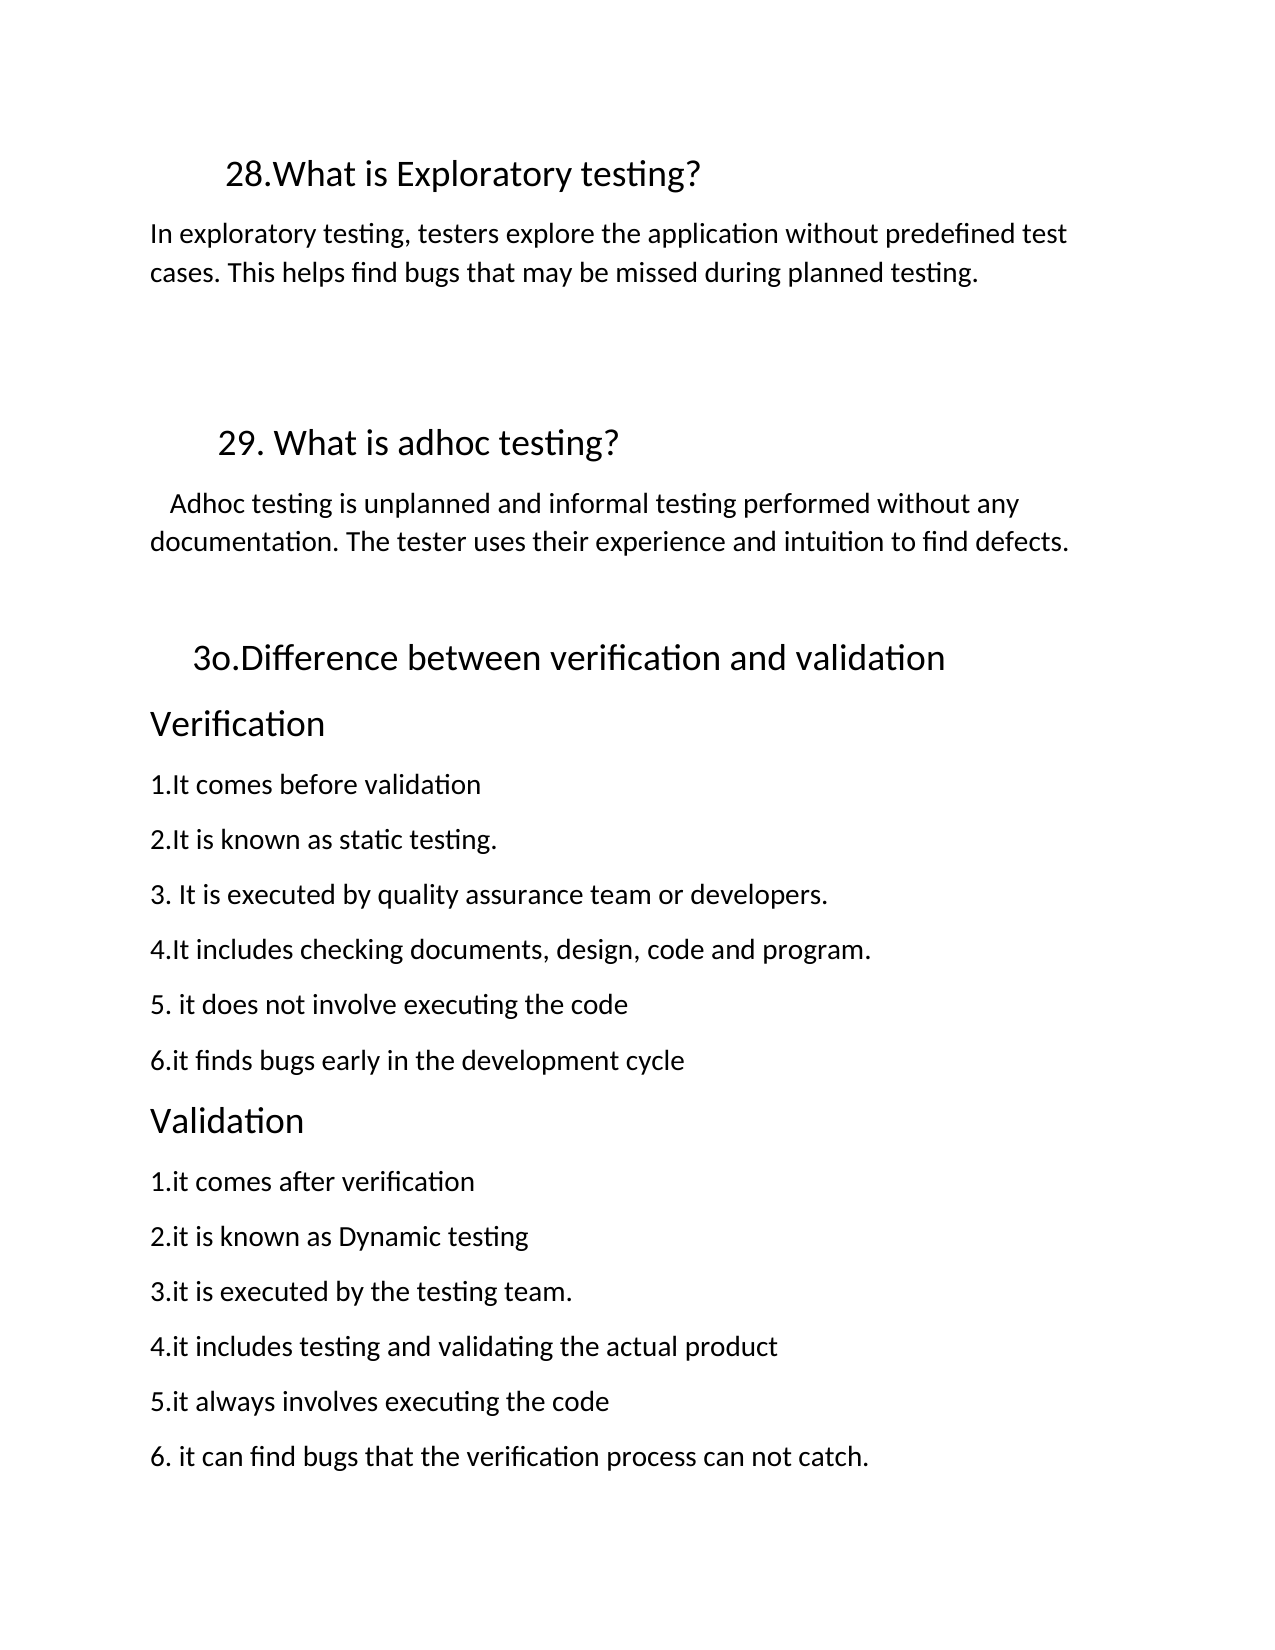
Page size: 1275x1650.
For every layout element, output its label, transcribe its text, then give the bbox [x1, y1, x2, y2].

text Validation [150, 1097, 1125, 1142]
text 3.it is executed by the testing team. [150, 1273, 1125, 1309]
text 3. It is executed by quality assurance team or developers. [150, 876, 1125, 912]
text 5.it always involves executing the code [150, 1383, 1125, 1419]
text 6.it finds bugs early in the development cycle [150, 1042, 1125, 1077]
text 1.it comes after verification [150, 1163, 1125, 1198]
text In exploratory testing, testers explore the application without predefined test cases. This helps find bugs that may be missed during planned testing. [150, 215, 1125, 289]
list 28.What is Exploratory testing? [225, 150, 1125, 196]
text 4.it includes testing and validating the actual product [150, 1328, 1125, 1364]
text 2.it is known as Dynamic testing [150, 1218, 1125, 1253]
text 29. What is adhoc testing? [150, 419, 1125, 465]
text 1.It comes before validation [150, 766, 1125, 802]
text 5. it does not involve executing the code [150, 986, 1125, 1022]
text 6. it can find bugs that the verification process can not catch. [150, 1438, 1125, 1474]
text 3o.Difference between verification and validation [150, 634, 1125, 679]
text Verification [150, 700, 1125, 746]
text Adhoc testing is unplanned and informal testing performed without any documentation. The tester uses their experience and intuition to find defects. [150, 485, 1125, 559]
text 4.It includes checking documents, design, code and program. [150, 931, 1125, 967]
text 2.It is known as static testing. [150, 821, 1125, 857]
